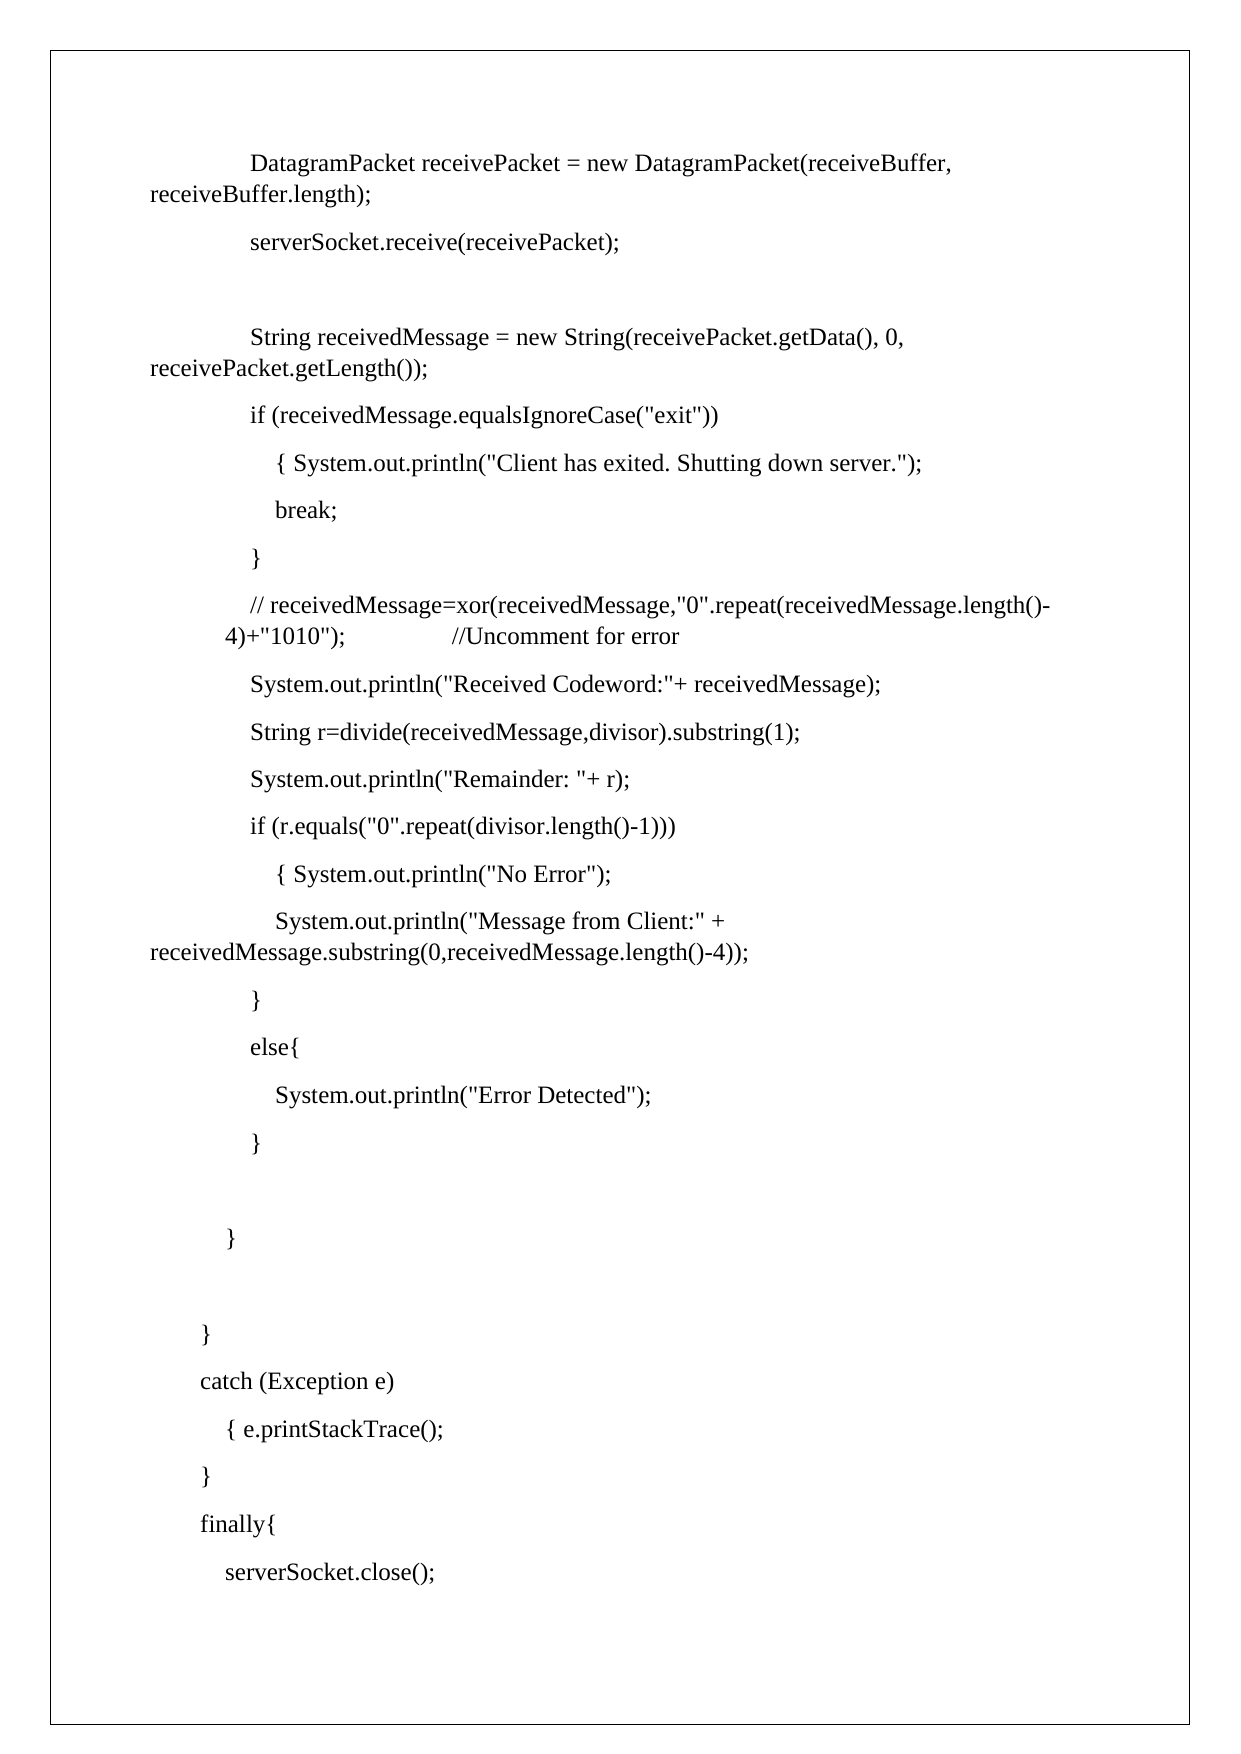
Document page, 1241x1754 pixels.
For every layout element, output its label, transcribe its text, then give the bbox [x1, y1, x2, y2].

text DatagramPacket receivePacket = new DatagramPacket(receiveBuffer, receiveBuffer.length); [150, 148, 1103, 208]
text System.out.println("Received Codeword:"+ receivedMessage); String r=divide(receivedMessage,divisor).substring(1); System.out.println("Remainder: "+ r); [250, 669, 883, 793]
text } [250, 985, 1103, 1013]
text finally{ [200, 1509, 1103, 1537]
text System.out.println("Message from Client:" + receivedMessage.substring(0,receivedMessage.length()-4)); [150, 906, 749, 966]
text } [225, 1223, 1103, 1252]
text catch (Exception e) { e.printStackTrace(); [200, 1366, 603, 1442]
text } [200, 1461, 1103, 1490]
text else{ [250, 1032, 1103, 1061]
text System.out.println("Error Detected"); [275, 1080, 1103, 1109]
text } [200, 1319, 1103, 1347]
text } [250, 1128, 1103, 1157]
text serverSocket.receive(receivePacket); [250, 227, 1103, 255]
text String receivedMessage = new String(receivePacket.getData(), 0, receivePacket.getLength()); [150, 322, 906, 382]
text if (r.equals("0".repeat(divisor.length()-1))){ System.out.println("No Error"); [250, 811, 919, 887]
text serverSocket.close(); [225, 1557, 1103, 1585]
text // receivedMessage=xor(receivedMessage,"0".repeat(receivedMessage.length()- 4)+"1010"); //Uncomment for error [225, 590, 1051, 650]
text } [250, 543, 1103, 572]
text if (receivedMessage.equalsIgnoreCase("exit")) { System.out.println("Client has exited. Shutting down server."); break; [250, 401, 943, 524]
